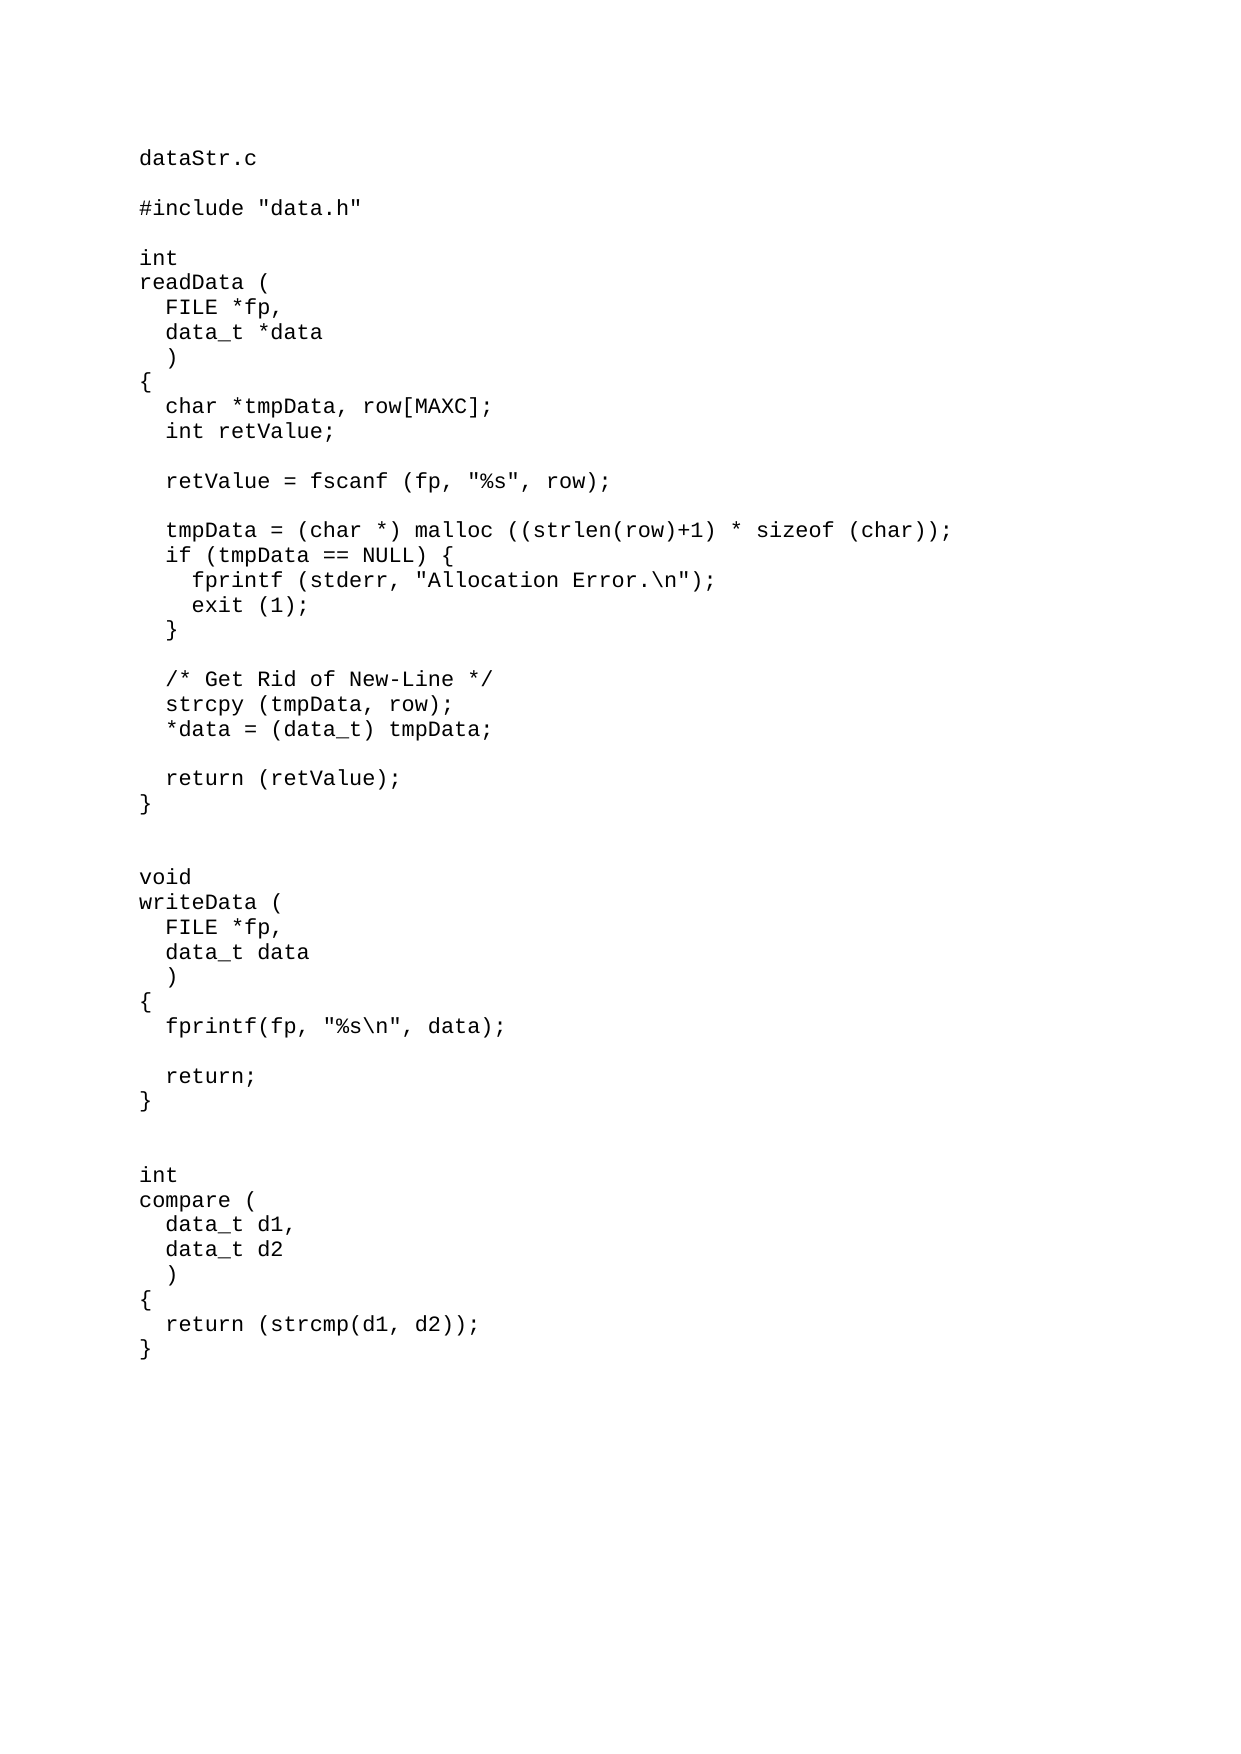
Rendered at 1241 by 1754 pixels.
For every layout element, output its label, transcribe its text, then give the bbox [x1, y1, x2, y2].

text data_t data [139, 941, 1101, 966]
text fprintf(fp, "%s\n", data); [139, 1015, 1101, 1040]
text tmpData = (char *) malloc ((strlen(row)+1) * sizeof (char)); [139, 519, 1101, 544]
text } [139, 1338, 1101, 1362]
text compare ( [139, 1189, 1101, 1214]
text exit (1); [139, 594, 1101, 619]
text int [139, 247, 1101, 272]
text strcpy (tmpData, row); [139, 693, 1101, 718]
text ) [139, 1263, 1101, 1288]
text int retValue; [139, 420, 1101, 445]
text writeData ( [139, 891, 1101, 916]
text { [139, 371, 1101, 396]
text return (retValue); [139, 767, 1101, 792]
text { [139, 991, 1101, 1015]
text } [139, 619, 1101, 643]
text { [139, 1288, 1101, 1313]
text *data = (data_t) tmpData; [139, 718, 1101, 743]
text char *tmpData, row[MAXC]; [139, 396, 1101, 420]
text FILE *fp, [139, 296, 1101, 321]
text dataStr.c [139, 148, 1101, 172]
text data_t *data [139, 321, 1101, 346]
text #include "data.h" [139, 197, 1101, 222]
text } [139, 1090, 1101, 1114]
text return; [139, 1065, 1101, 1090]
text fprintf (stderr, "Allocation Error.\n"); [139, 569, 1101, 594]
text FILE *fp, [139, 916, 1101, 941]
text data_t d1, [139, 1214, 1101, 1238]
text /* Get Rid of New-Line */ [139, 668, 1101, 693]
text void [139, 867, 1101, 891]
text if (tmpData == NULL) { [139, 544, 1101, 569]
text int [139, 1164, 1101, 1189]
text } [139, 792, 1101, 817]
text ) [139, 966, 1101, 991]
text ) [139, 346, 1101, 371]
text readData ( [139, 272, 1101, 296]
text return (strcmp(d1, d2)); [139, 1313, 1101, 1338]
text data_t d2 [139, 1238, 1101, 1263]
text retValue = fscanf (fp, "%s", row); [139, 470, 1101, 495]
